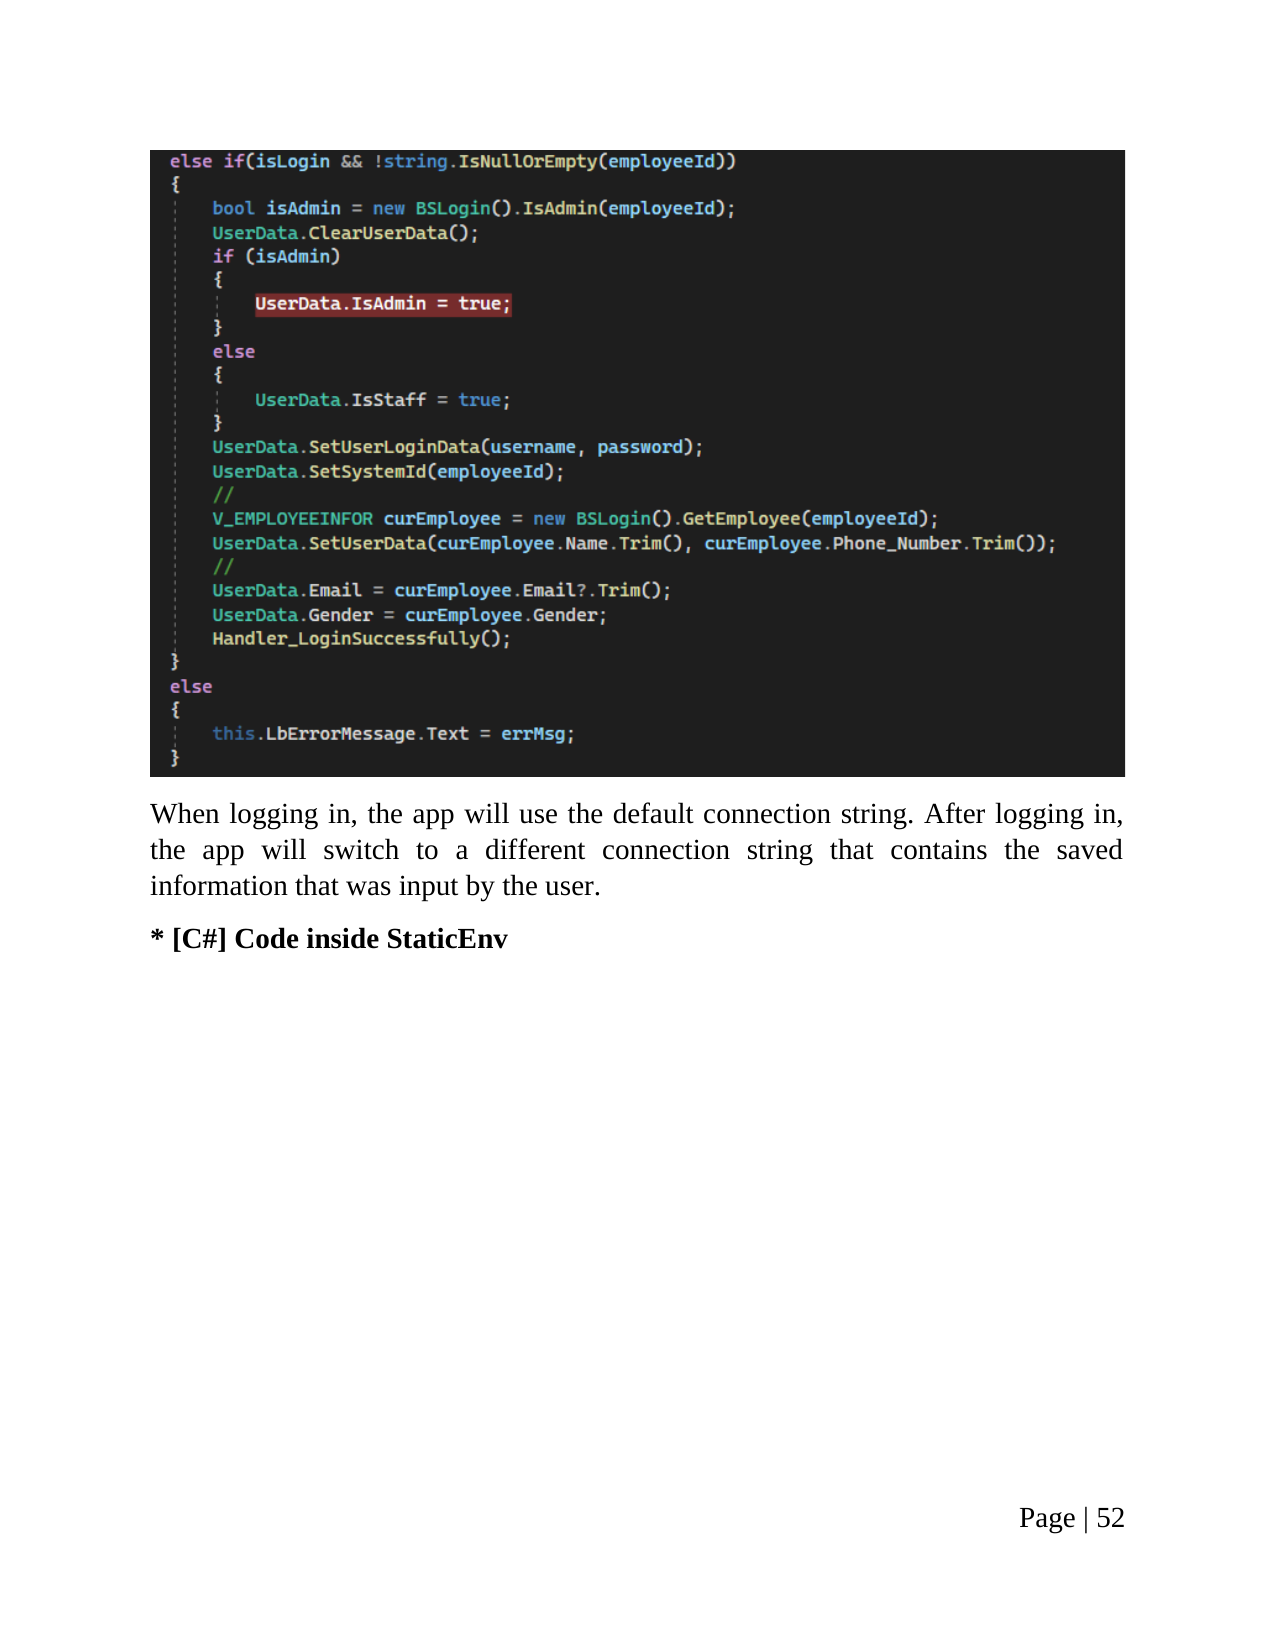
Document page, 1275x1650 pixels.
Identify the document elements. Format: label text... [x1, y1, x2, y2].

text When logging in, the app will use the default connection string. After logging in, the app will switch to a different connection string that contains the saved information that was input by the user. [150, 796, 1125, 902]
text * [C#] Code inside StaticEnv [150, 921, 1125, 955]
picture [150, 150, 1125, 777]
